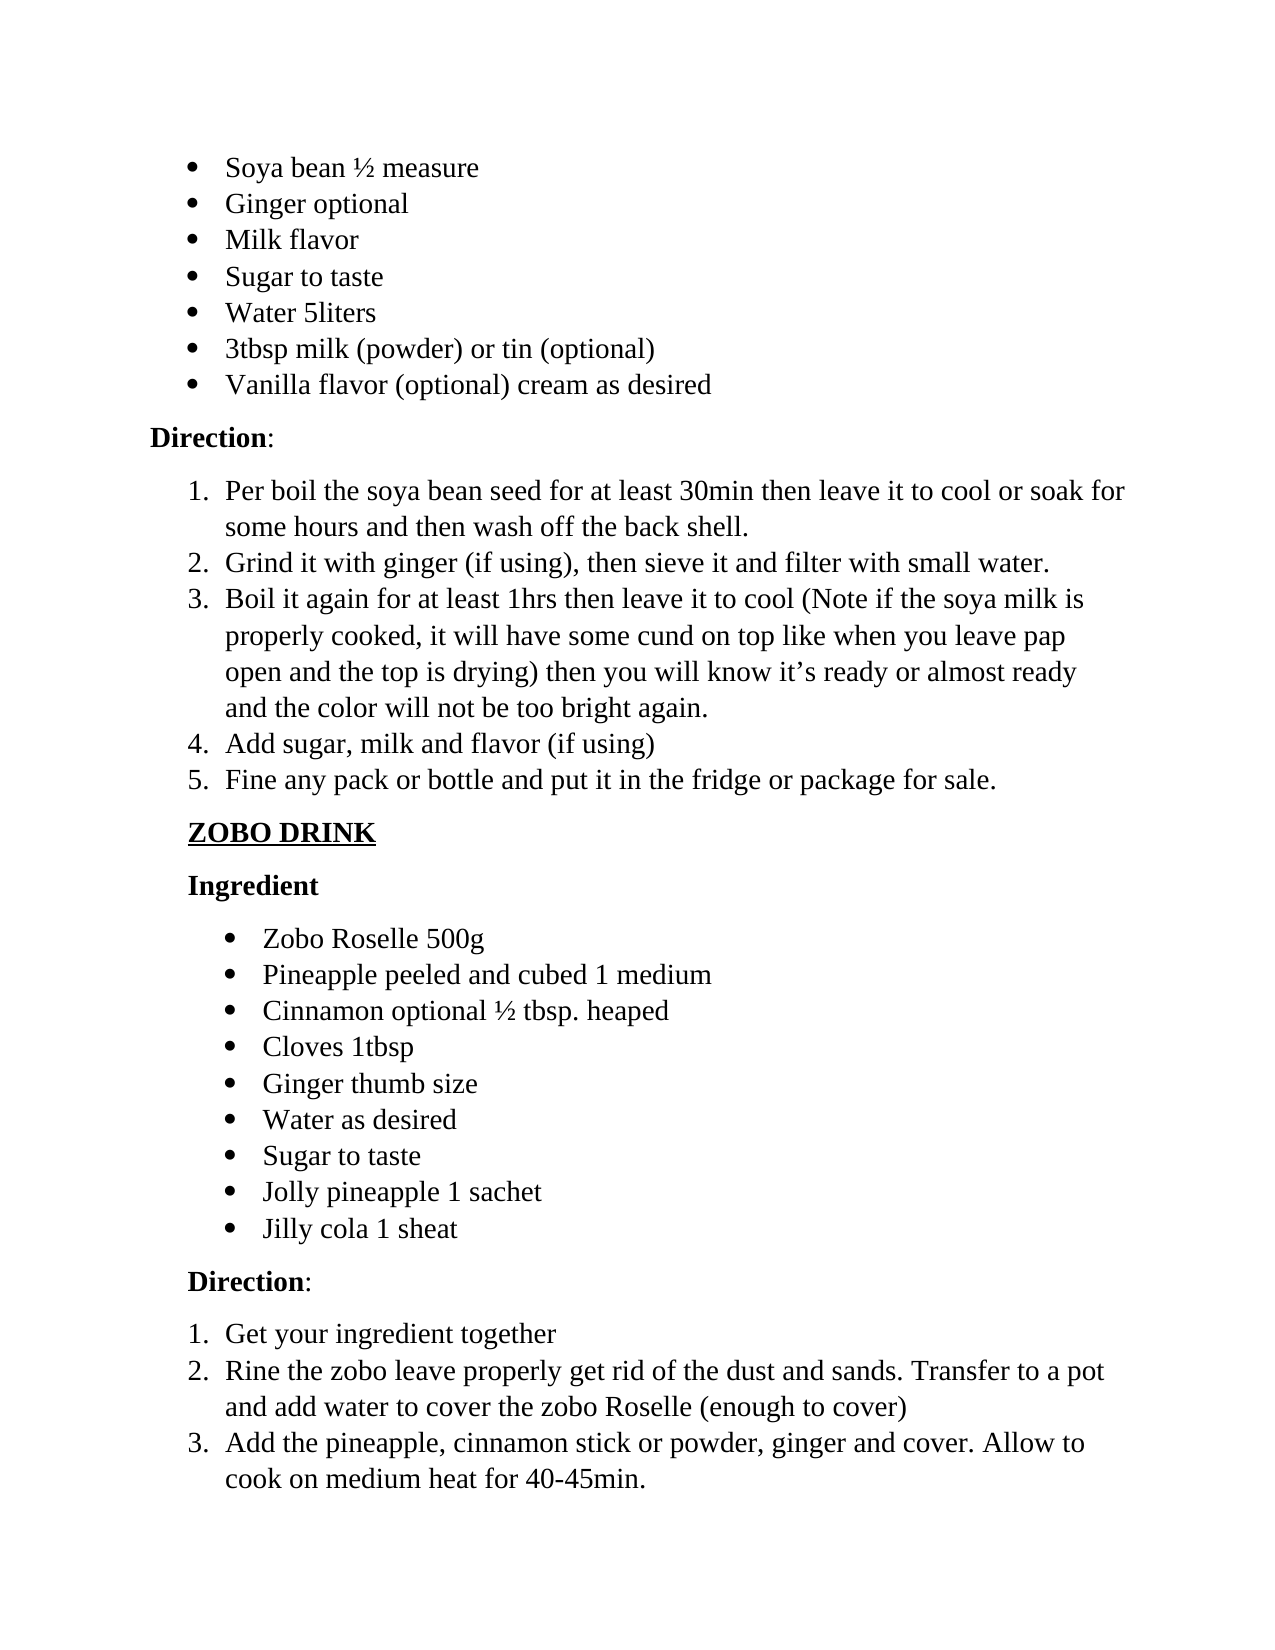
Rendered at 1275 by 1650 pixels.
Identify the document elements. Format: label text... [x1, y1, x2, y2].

list Cloves 1tbsp [225, 1029, 1125, 1063]
text Direction: [187, 1264, 1125, 1297]
list Sugar to taste [225, 1138, 1125, 1172]
list Grind it with ginger (if using), then sieve it and filter with small water. [187, 546, 1125, 579]
text Ingredient [187, 868, 1125, 902]
list Add the pineapple, cinnamon stick or powder, ginger and cover. Allow to cook on medium heat for 40-45min. [187, 1425, 1125, 1495]
list Get your ingredient together [187, 1317, 1125, 1350]
list Per boil the soya bean seed for at least 30min then leave it to cool or soak for some hours and then wash off the back shell. [187, 473, 1125, 543]
list Water 5liters [187, 295, 1125, 329]
list Rine the zobo leave properly get rid of the dust and sands. Transfer to a pot and add water to cover the zobo Roselle (enough to cover) [187, 1353, 1125, 1422]
list Ginger thumb size [225, 1066, 1125, 1099]
list Zobo Roselle 500g [225, 921, 1125, 954]
list Water as desired [225, 1102, 1125, 1136]
list Soya bean ½ measure [187, 150, 1125, 184]
text Direction: [150, 420, 1125, 454]
list Sugar to taste [187, 259, 1125, 292]
list Add sugar, milk and flavor (if using) [187, 726, 1125, 760]
list Milk flavor [187, 222, 1125, 256]
list Boil it again for at least 1hrs then leave it to cool (Note if the soya milk is properly cooked, it will have some cund on top like when you leave pap open and the top is drying) then you will know it’s ready or almost ready and the color will not be too bright again. [187, 582, 1125, 724]
list Vanilla flavor (optional) cream as desired [187, 367, 1125, 401]
list Fine any pack or bottle and put it in the fridge or package for sale. [187, 762, 1125, 796]
text ZOBO DRINK [187, 815, 1125, 849]
list Cinnamon optional ½ tbsp. heaped [225, 993, 1125, 1027]
list Ginger optional [187, 186, 1125, 220]
list 3tbsp milk (powder) or tin (optional) [187, 331, 1125, 365]
list Jilly cola 1 sheat [225, 1211, 1125, 1244]
list Jolly pineapple 1 sachet [225, 1174, 1125, 1208]
list Pineapple peeled and cubed 1 medium [225, 957, 1125, 991]
